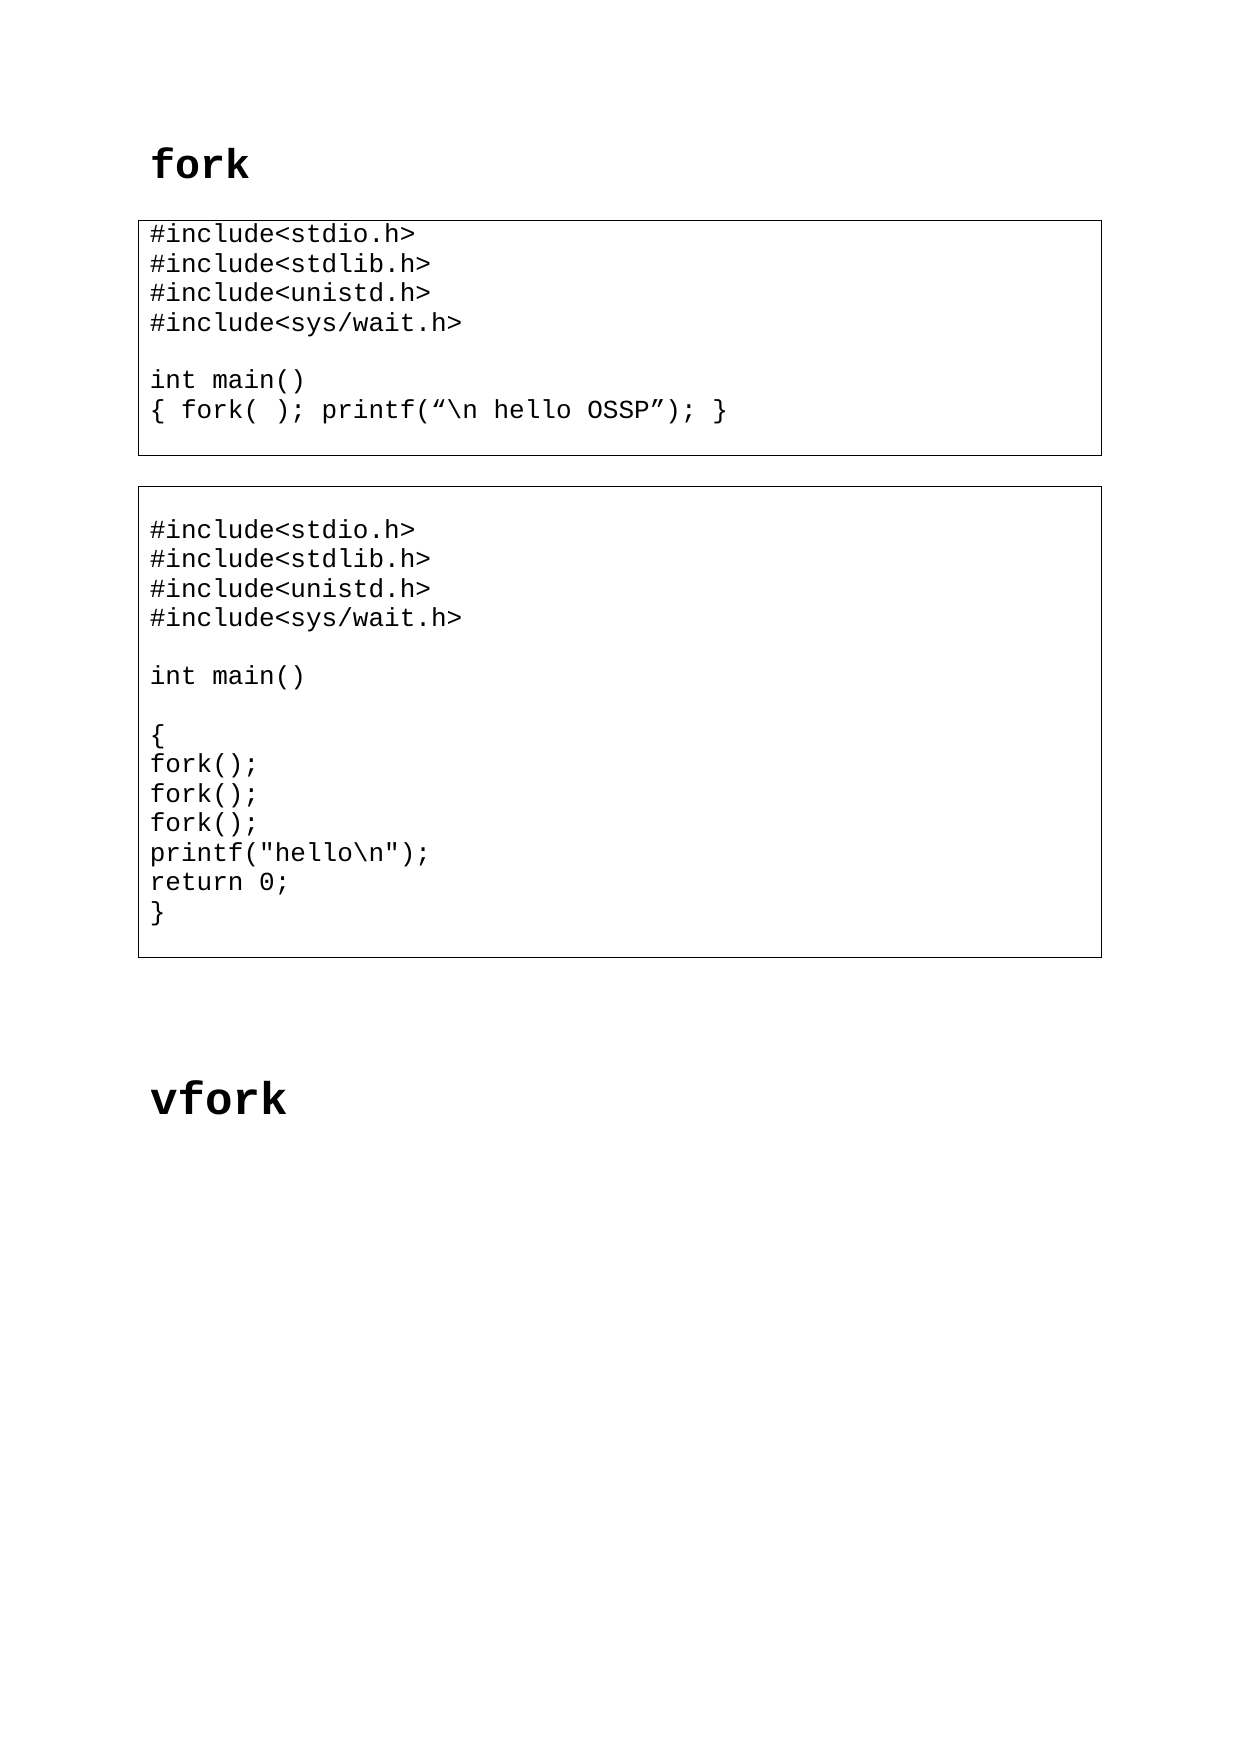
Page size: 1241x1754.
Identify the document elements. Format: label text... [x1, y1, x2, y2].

table_header #include<stdio.h> #include<stdlib.h> #include<unistd.h> #include<sys/wait.h> int main() { fork( ); printf(“\n hello OSSP”); } [139, 221, 1101, 455]
table_header #include<stdio.h> #include<stdlib.h> #include<unistd.h> #include<sys/wait.h> int main() { fork(); fork(); fork(); printf("hello\n"); return 0; } [139, 487, 1101, 957]
text vfork [150, 1076, 1090, 1128]
text fork [150, 143, 1090, 191]
